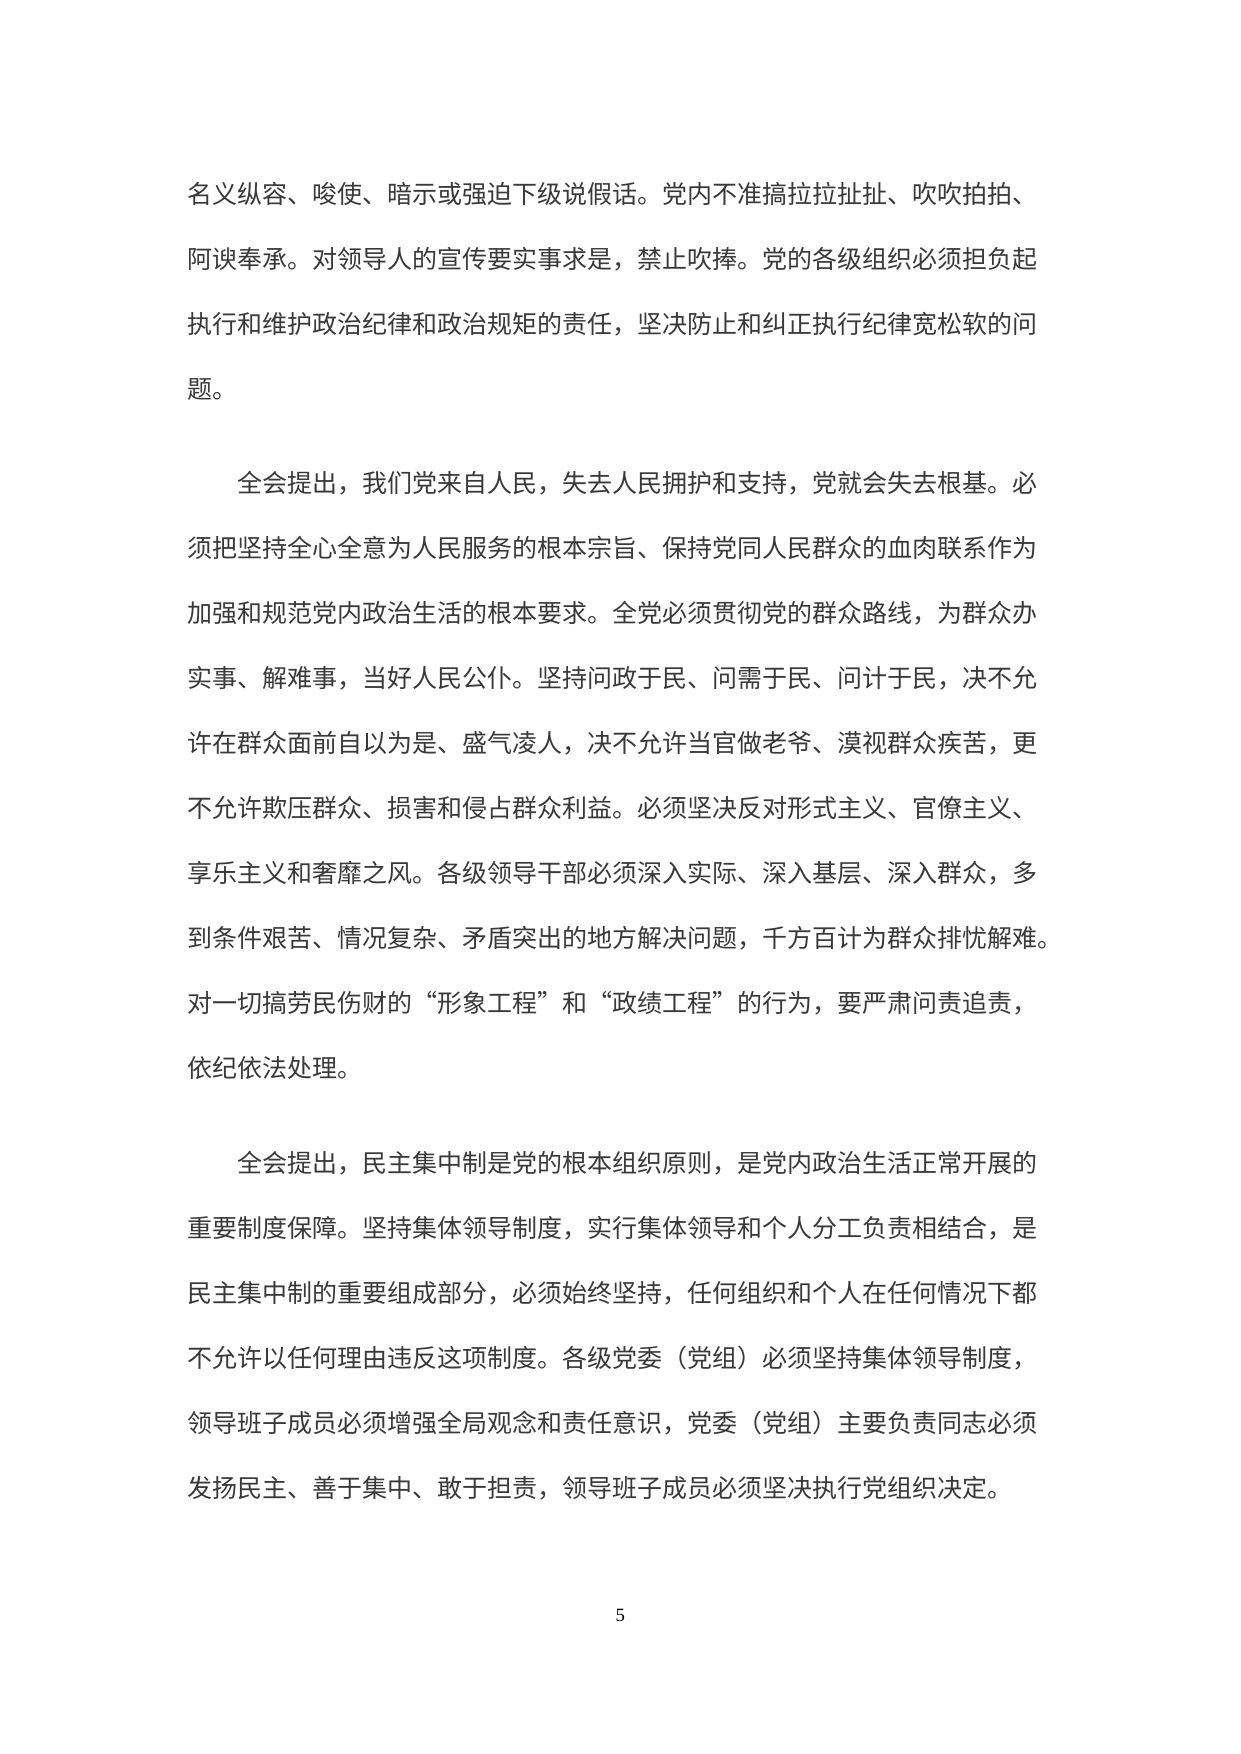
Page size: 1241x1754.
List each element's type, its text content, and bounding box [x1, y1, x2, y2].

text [187, 160, 1053, 420]
text 全会提出，民主集中制是党的根本组织原则，是党内政治生活正常开展的重要制度保障。坚持集体领导制度，实行集体领导和个人分工负责相结合，是民主集中制的重要组成部分，必须始终坚持，任何组织和个人在任何情况下都不允许以任何理由违反这项制度。各级党委（党组）必须坚持集体领导制度，领导班子成员必须增强全局观念和责任意识，党委（党组）主要负责同志必须发扬民主、善于集中、敢于担责，领导班子成员必须坚决执行党组织决定。 [187, 1129, 1053, 1519]
text 全会提出，我们党来自人民，失去人民拥护和支持，党就会失去根基。必须把坚持全心全意为人民服务的根本宗旨、保持党同人民群众的血肉联系作为加强和规范党内政治生活的根本要求。全党必须贯彻党的群众路线，为群众办实事、解难事，当好人民公仆。坚持问政于民、问需于民、问计于民，决不允许在群众面前自以为是、盛气凌人，决不允许当官做老爷、漠视群众疾苦，更不允许欺压群众、损害和侵占群众利益。必须坚决反对形式主义、官僚主义、享乐主义和奢靡之风。各级领导干部必须深入实际、深入基层、深入群众，多到条件艰苦、情况复杂、矛盾突出的地方解决问题，千方百计为群众排忧解难。对一切搞劳民伤财的“形象工程”和“政绩工程”的行为，要严肃问责追责，依纪依法处理。 [187, 449, 1053, 1099]
